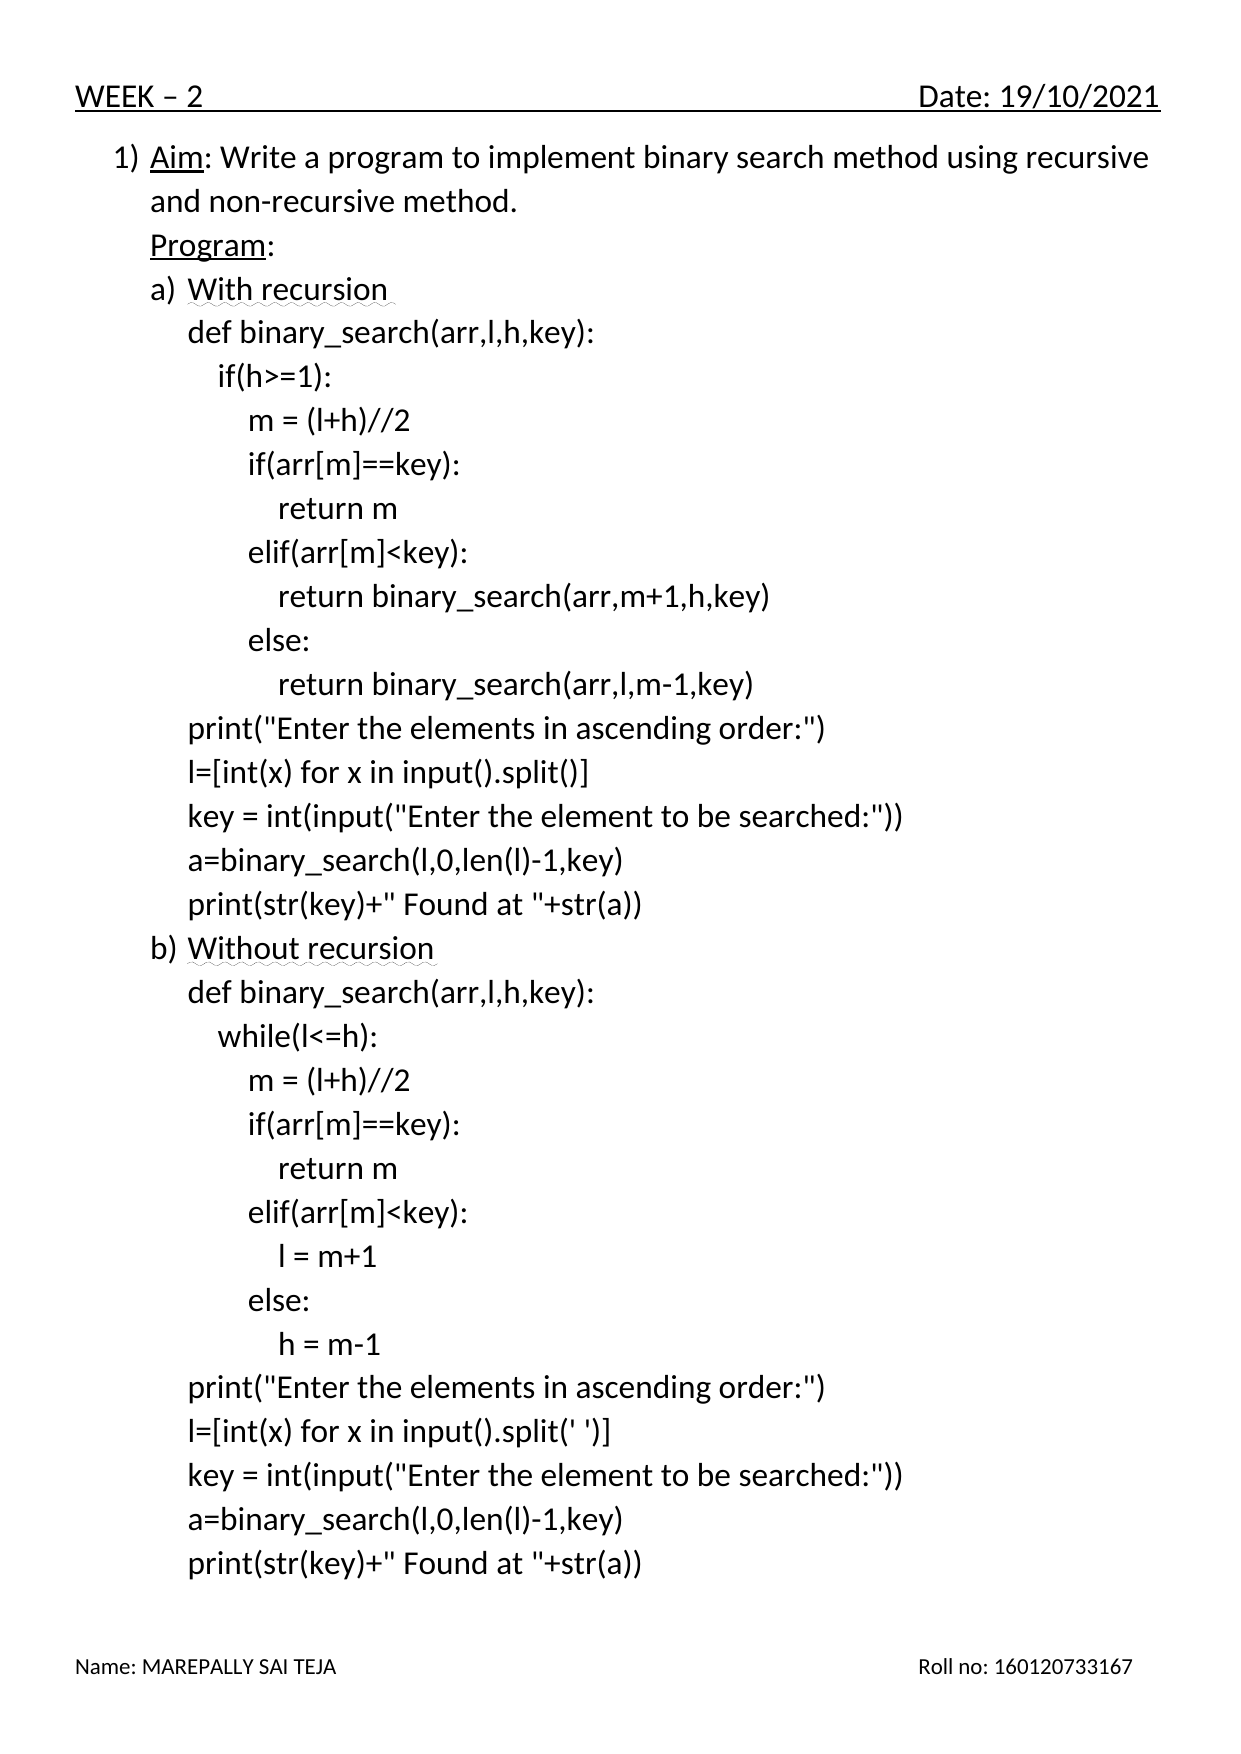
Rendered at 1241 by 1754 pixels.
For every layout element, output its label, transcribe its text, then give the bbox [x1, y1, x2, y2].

list def binary_search(arr,l,h,key): [187, 971, 1165, 1012]
list print("Enter the elements in ascending order:") [187, 707, 1165, 748]
list return binary_search(arr,l,m-1,key) [187, 663, 1165, 704]
list m = (l+h)//2 [187, 399, 1165, 440]
list key = int(input("Enter the element to be searched:")) [187, 1454, 1165, 1495]
list elif(arr[m]<key): [187, 531, 1165, 572]
list else: [187, 1278, 1165, 1319]
list elif(arr[m]<key): [187, 1191, 1165, 1231]
list def binary_search(arr,l,h,key): [187, 311, 1165, 352]
text WEEK – 2 Date: 19/10/2021 [75, 75, 1165, 116]
list else: [187, 619, 1165, 660]
list if(arr[m]==key): [187, 443, 1165, 484]
list l=[int(x) for x in input().split()] [187, 751, 1165, 792]
list if(h>=1): [187, 355, 1165, 396]
list m = (l+h)//2 [187, 1059, 1165, 1099]
list print("Enter the elements in ascending order:") [187, 1366, 1165, 1407]
list With recursion [150, 267, 1165, 308]
list Program: [150, 223, 1165, 264]
list print(str(key)+" Found at "+str(a)) [187, 883, 1165, 924]
list while(l<=h): [187, 1015, 1165, 1056]
list a=binary_search(l,0,len(l)-1,key) [187, 839, 1165, 880]
list return m [187, 1147, 1165, 1187]
list Aim: Write a program to implement binary search method using recursive and non-recursive method. [112, 136, 1165, 220]
list a=binary_search(l,0,len(l)-1,key) [187, 1498, 1165, 1539]
list if(arr[m]==key): [187, 1103, 1165, 1143]
list l=[int(x) for x in input().split(' ')] [187, 1410, 1165, 1451]
list print(str(key)+" Found at "+str(a)) [187, 1542, 1165, 1583]
list return binary_search(arr,m+1,h,key) [187, 575, 1165, 616]
list l = m+1 [187, 1234, 1165, 1275]
list Without recursion [150, 927, 1165, 968]
list h = m-1 [187, 1322, 1165, 1363]
list key = int(input("Enter the element to be searched:")) [187, 795, 1165, 836]
list return m [187, 487, 1165, 528]
